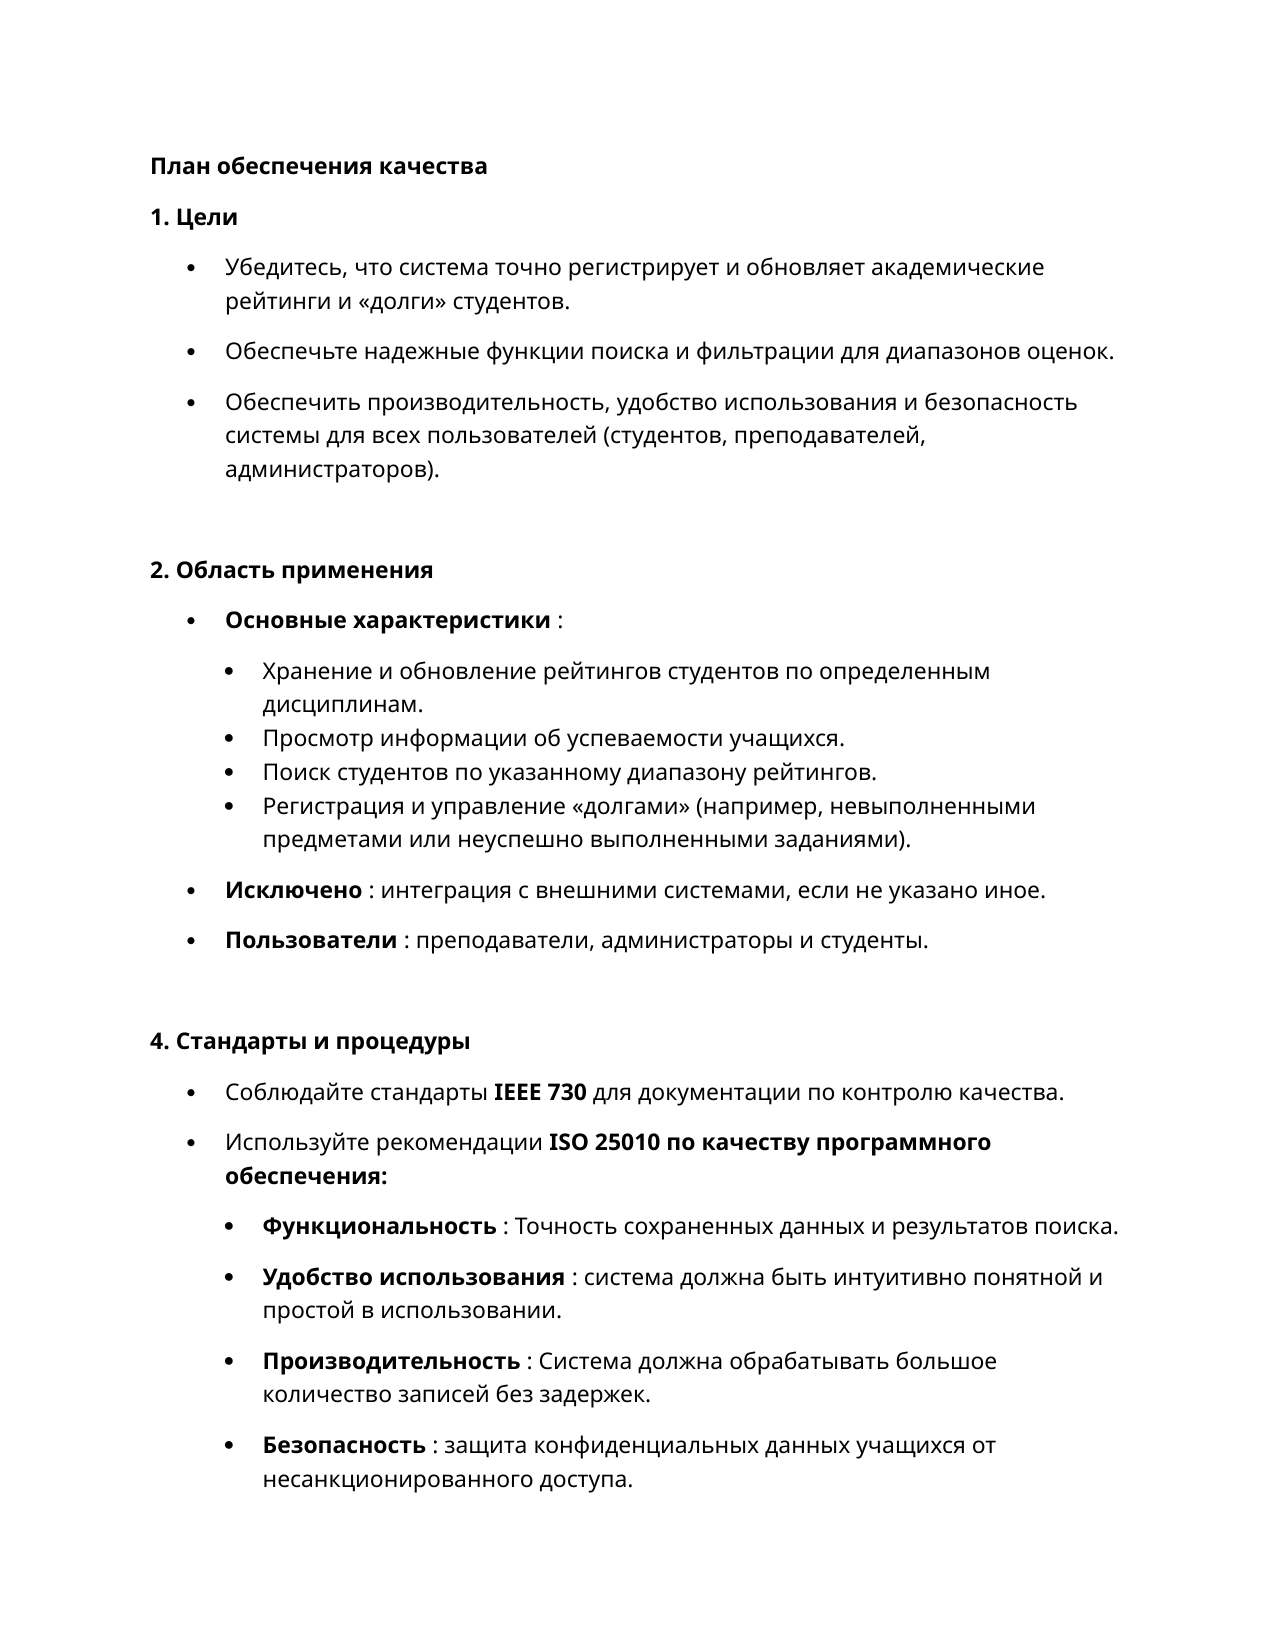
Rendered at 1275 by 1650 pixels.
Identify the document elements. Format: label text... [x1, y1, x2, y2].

list Производительность : Система должна обрабатывать большое количество записей без задержек. [225, 1344, 1125, 1409]
list Основные характеристики : [187, 604, 1125, 635]
list Удобство использования : система должна быть интуитивно понятной и простой в использовании. [225, 1260, 1125, 1325]
list Безопасность : защита конфиденциальных данных учащихся от несанкционированного доступа. [225, 1429, 1125, 1494]
list Обеспечить производительность, удобство использования и безопасность системы для всех пользователей (студентов, преподавателей, администраторов). [187, 385, 1125, 484]
list Хранение и обновление рейтингов студентов по определенным дисциплинам. [225, 654, 1125, 719]
text 2. Область применения [150, 554, 1125, 585]
list Используйте рекомендации ISO 25010 по качеству программного обеспечения: [187, 1126, 1125, 1191]
list Обеспечьте надежные функции поиска и фильтрации для диапазонов оценок. [187, 335, 1125, 366]
list Исключено : интеграция с внешними системами, если не указано иное. [187, 874, 1125, 905]
list Убедитесь, что система точно регистрирует и обновляет академические рейтинги и «долги» студентов. [187, 251, 1125, 316]
list Функциональность : Точность сохраненных данных и результатов поиска. [225, 1210, 1125, 1241]
text 4. Стандарты и процедуры [150, 1025, 1125, 1056]
list Соблюдайте стандарты IEEE 730 для документации по контролю качества. [187, 1075, 1125, 1107]
list Поиск студентов по указанному диапазону рейтингов. [225, 756, 1125, 787]
text План обеспечения качества [150, 150, 1125, 181]
list Регистрация и управление «долгами» (например, невыполненными предметами или неуспешно выполненными заданиями). [225, 789, 1125, 854]
list Пользователи : преподаватели, администраторы и студенты. [187, 924, 1125, 955]
text 1. Цели [150, 200, 1125, 232]
list Просмотр информации об успеваемости учащихся. [225, 722, 1125, 753]
